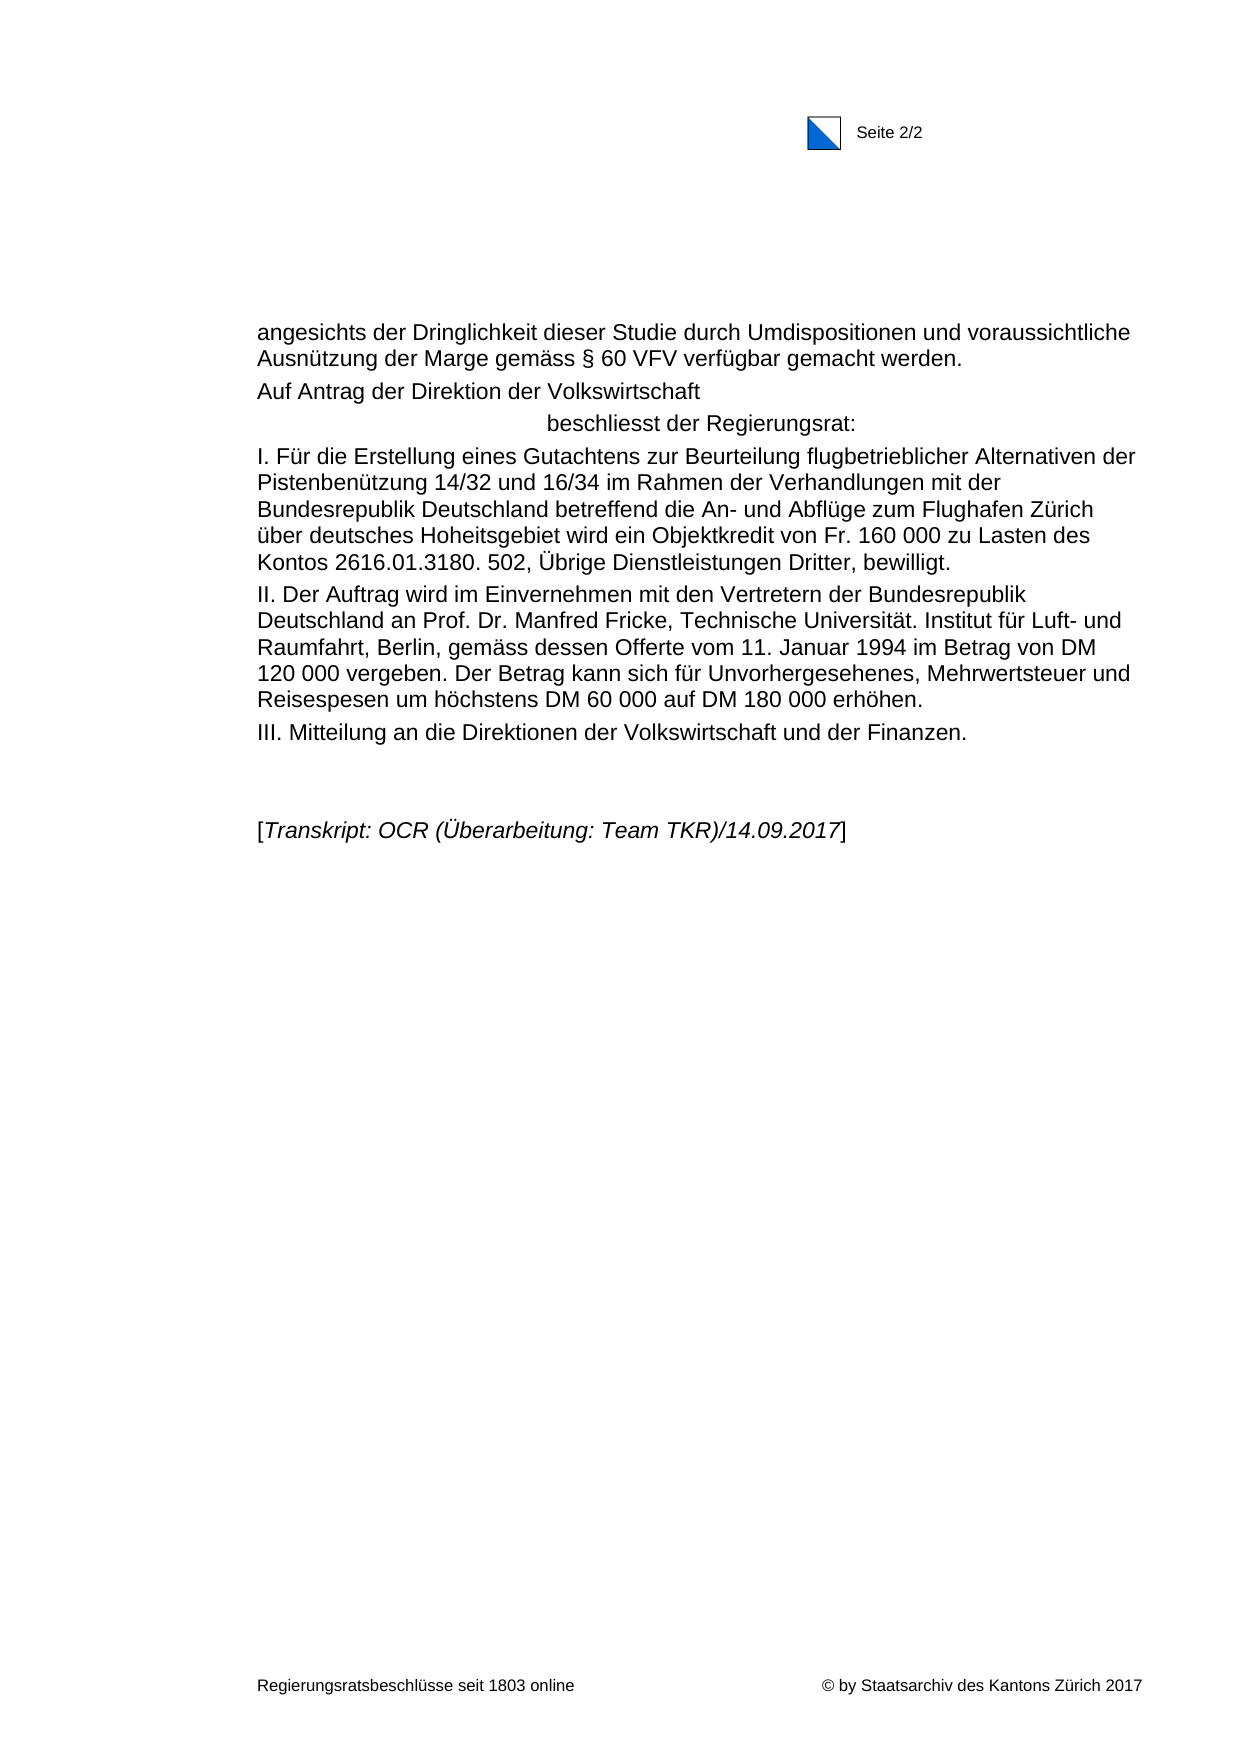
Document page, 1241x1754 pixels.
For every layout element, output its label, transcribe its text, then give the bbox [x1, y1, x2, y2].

text III. Mitteilung an die Direktionen der Volkswirtschaft und der Finanzen. [257, 719, 1146, 745]
text beschliesst der Regierungsrat: [257, 410, 1146, 437]
text Auf Antrag der Direktion der Volkswirtschaft [257, 378, 1146, 404]
picture [806, 115, 842, 151]
text [Transkript: OCR (Überarbeitung: Team TKR)/14.09.2017] [257, 817, 1146, 843]
text II. Der Auftrag wird im Einvernehmen mit den Vertretern der Bundesrepublik Deutschland an Prof. Dr. Manfred Fricke, Technische Universität. Institut für Luft- und Raumfahrt, Berlin, gemäss dessen Offerte vom 11. Januar 1994 im Betrag von DM 120 000 vergeben. Der Betrag kann sich für Unvorhergesehenes, Mehrwertsteuer und Reisespesen um höchstens DM 60 000 auf DM 180 000 erhöhen. [257, 581, 1146, 713]
text I. Für die Erstellung eines Gutachtens zur Beurteilung flugbetrieblicher Alternativen der Pistenbenützung 14/32 und 16/34 im Rahmen der Verhandlungen mit der Bundesrepublik Deutschland betreffend die An- und Abflüge zum Flughafen Zürich über deutsches Hoheitsgebiet wird ein Objektkredit von Fr. 160 000 zu Lasten des Kontos 2616.01.3180. 502, Übrige Dienstleistungen Dritter, bewilligt. [257, 443, 1146, 575]
